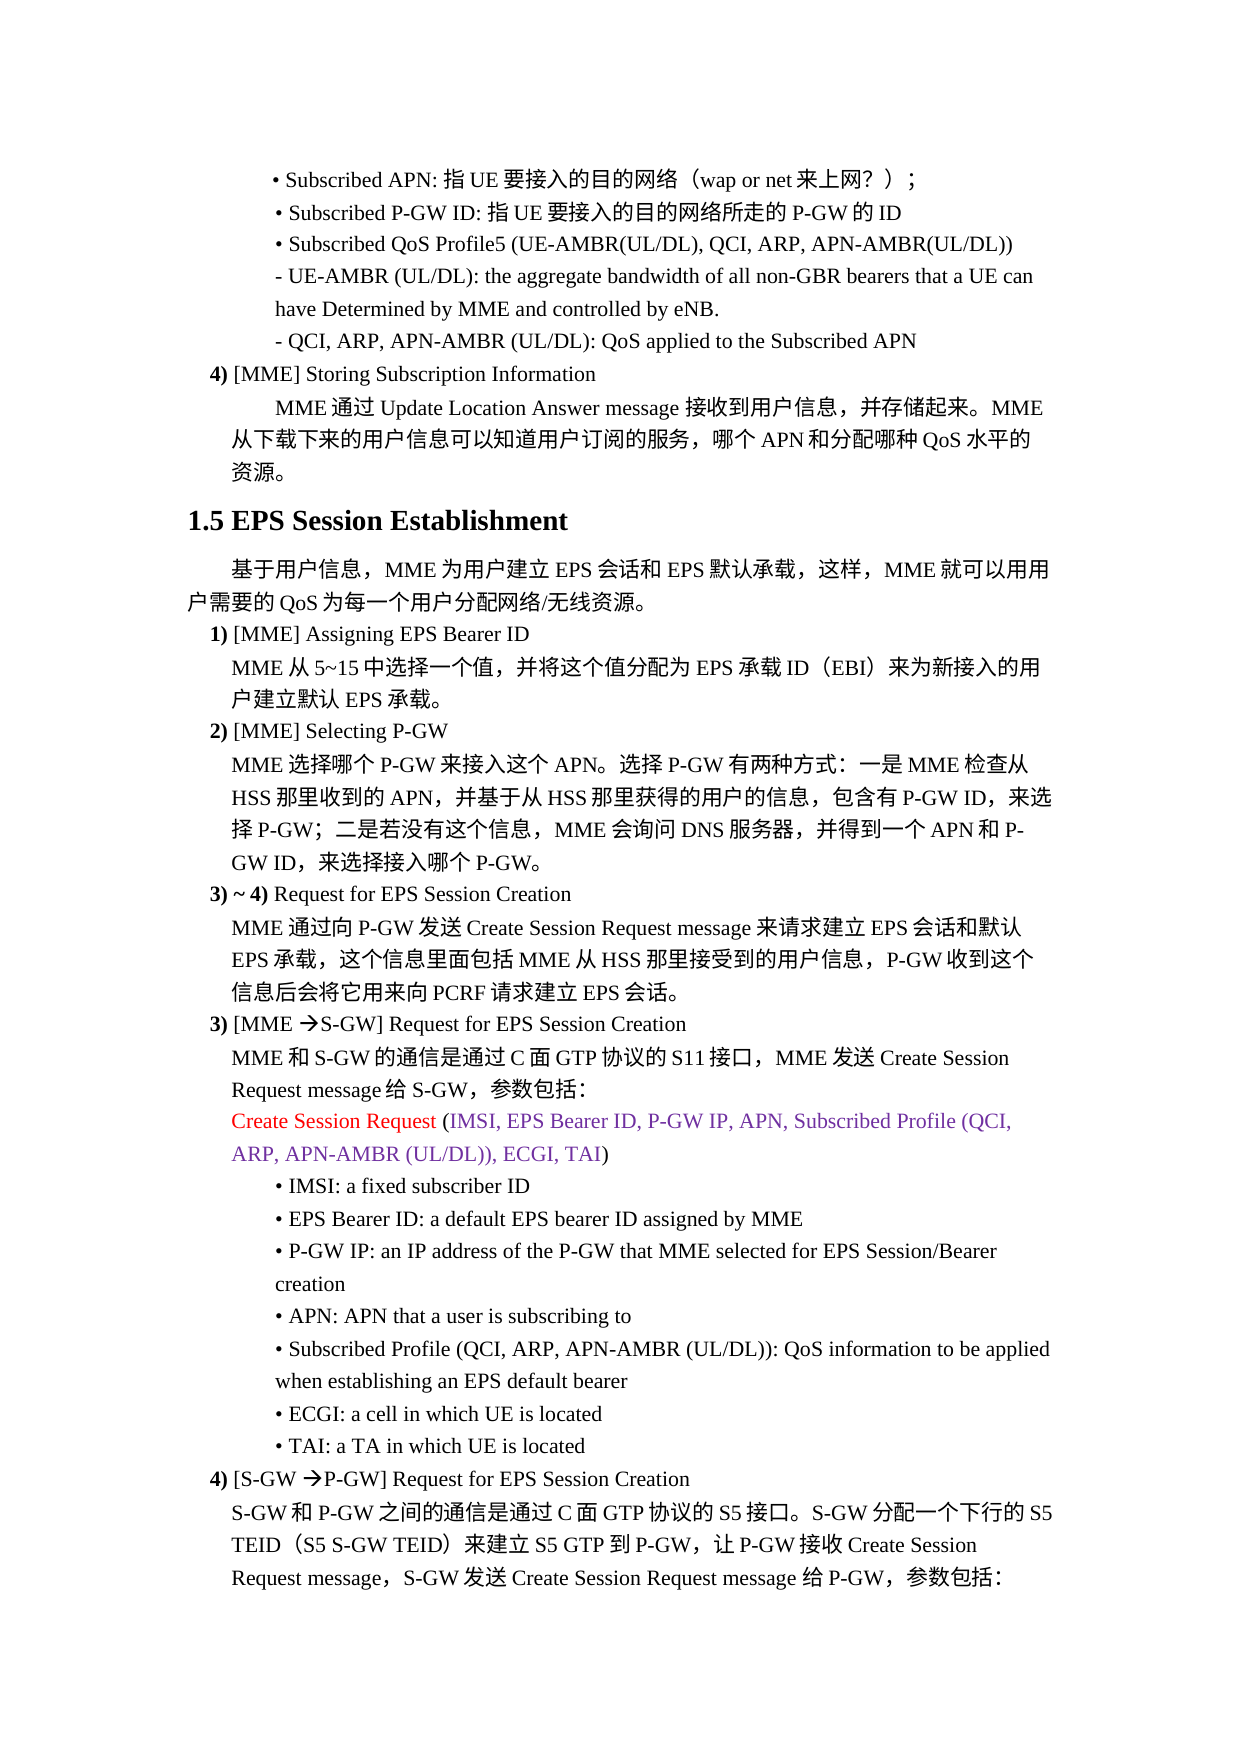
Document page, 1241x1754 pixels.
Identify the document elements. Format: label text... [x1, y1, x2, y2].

text • Subscribed Profile (QCI, ARP, APN-AMBR (UL/DL)): QoS information to be applied when establishing an EPS default bearer [275, 1332, 1053, 1397]
text • Subscribed APN: 指UE要接入的目的网络（wap or net来上网？）； [231, 162, 1053, 194]
text 基于用户信息，MME为用户建立EPS会话和EPS默认承载，这样，MME就可以用用户需要的QoS为每一个用户分配网络/无线资源。 [187, 552, 1053, 617]
text MME从5~15中选择一个值，并将这个值分配为EPS承载ID（EBI）来为新接入的用户建立默认EPS承载。 [231, 649, 1053, 714]
text S-GW和P-GW之间的通信是通过C面GTP协议的S5接口。S-GW分配一个下行的S5 TEID（S5 S-GW TEID）来建立S5 GTP到P-GW，让P-GW接收Create Session Request message，S-GW发送Create Session Request message 给P-GW，参数包括： [231, 1494, 1053, 1592]
text • EPS Bearer ID: a default EPS bearer ID assigned by MME [275, 1202, 1053, 1234]
text • ECGI: a cell in which UE is located [275, 1397, 1053, 1429]
text 1.5 EPS Session Establishment [187, 487, 1053, 552]
text 4) [MME] Storing Subscription Information [187, 357, 1053, 389]
text 1) [MME] Assigning EPS Bearer ID [187, 617, 1053, 649]
text • TAI: a TA in which UE is located [275, 1429, 1053, 1462]
text 2) [MME] Selecting P-GW [187, 714, 1053, 747]
text • Subscribed P-GW ID: 指UE要接入的目的网络所走的P-GW的ID [231, 194, 1053, 227]
text Create Session Request (IMSI, EPS Bearer ID, P-GW IP, APN, Subscribed Profile (QCI, ARP, APN-AMBR (UL/DL)), ECGI, TAI) [231, 1104, 1053, 1169]
text MME选择哪个P-GW来接入这个APN。选择P-GW有两种方式：一是MME检查从HSS那里收到的APN，并基于从HSS那里获得的用户的信息，包含有P-GW ID，来选择P-GW；二是若没有这个信息，MME会询问DNS服务器，并得到一个APN和P-GW ID，来选择接入哪个P-GW。 [231, 747, 1053, 877]
text MME通过向P-GW发送Create Session Request message 来请求建立EPS会话和默认EPS承载，这个信息里面包括MME从HSS那里接受到的用户信息，P-GW收到这个信息后会将它用来向PCRF请求建立EPS会话。 [231, 909, 1053, 1007]
text • APN: APN that a user is subscribing to [275, 1299, 1053, 1332]
text - UE-AMBR (UL/DL): the aggregate bandwidth of all non-GBR bearers that a UE can have Determined by MME and controlled by eNB. [275, 259, 1053, 324]
text 3) [MME S-GW] Request for EPS Session Creation [187, 1007, 1053, 1039]
text 4) [S-GW P-GW] Request for EPS Session Creation [187, 1462, 1053, 1494]
text MME通过Update Location Answer message 接收到用户信息，并存储起来。MME从下载下来的用户信息可以知道用户订阅的服务，哪个APN和分配哪种QoS水平的资源。 [231, 389, 1053, 487]
text MME和S-GW的通信是通过C面GTP协议的S11接口，MME发送Create Session Request message给S-GW，参数包括： [231, 1039, 1053, 1104]
text • P-GW IP: an IP address of the P-GW that MME selected for EPS Session/Bearer creation [275, 1234, 1053, 1299]
text 3) ~ 4) Request for EPS Session Creation [187, 877, 1053, 909]
text • IMSI: a fixed subscriber ID [275, 1169, 1053, 1202]
text • Subscribed QoS Profile5 (UE-AMBR(UL/DL), QCI, ARP, APN-AMBR(UL/DL)) [231, 227, 1053, 259]
text - QCI, ARP, APN-AMBR (UL/DL): QoS applied to the Subscribed APN [231, 324, 1053, 357]
